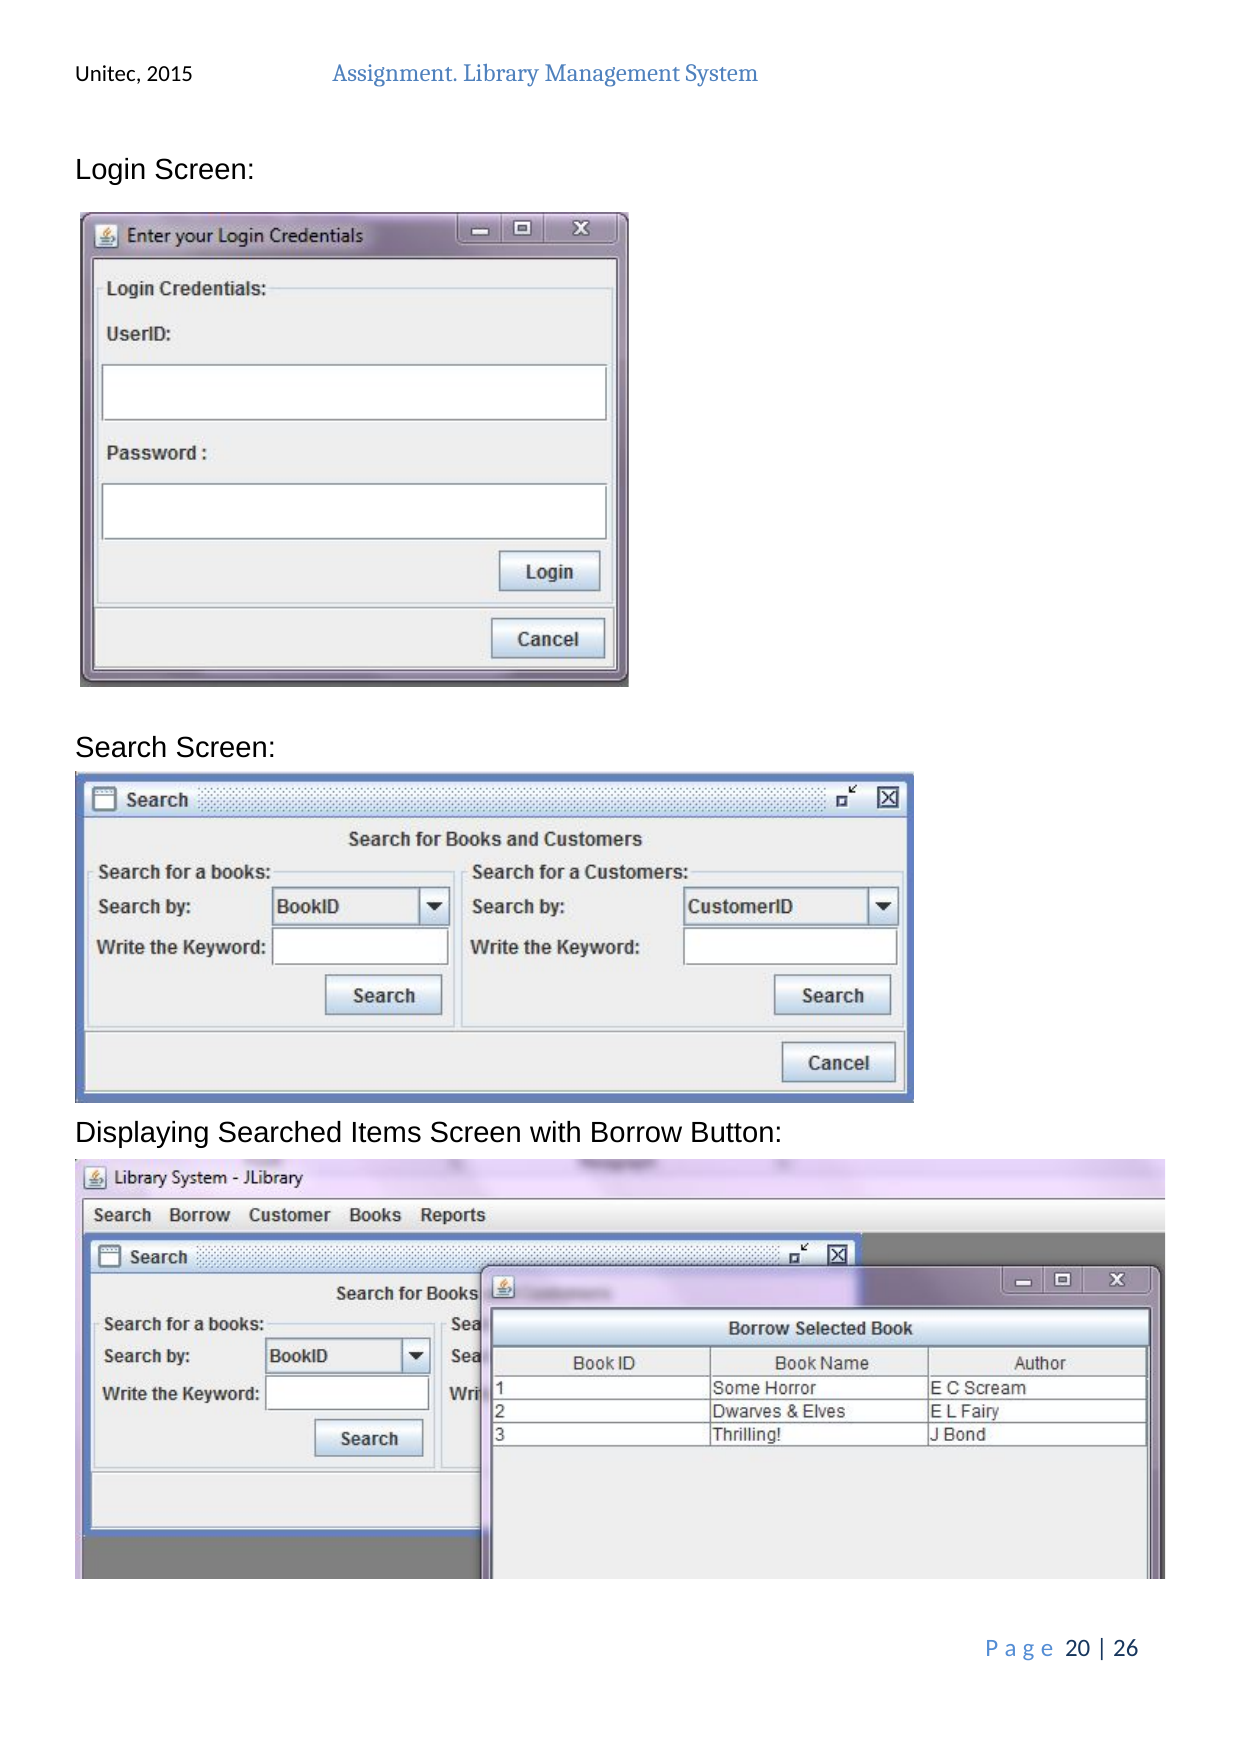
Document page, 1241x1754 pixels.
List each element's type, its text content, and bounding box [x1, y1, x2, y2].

picture [75, 771, 914, 1103]
picture [80, 212, 629, 687]
text Login Screen: [75, 152, 1165, 185]
text Search Screen: [75, 730, 1165, 763]
text Displaying Searched Items Screen with Borrow Button: [75, 1115, 1165, 1149]
picture [75, 1159, 1166, 1579]
